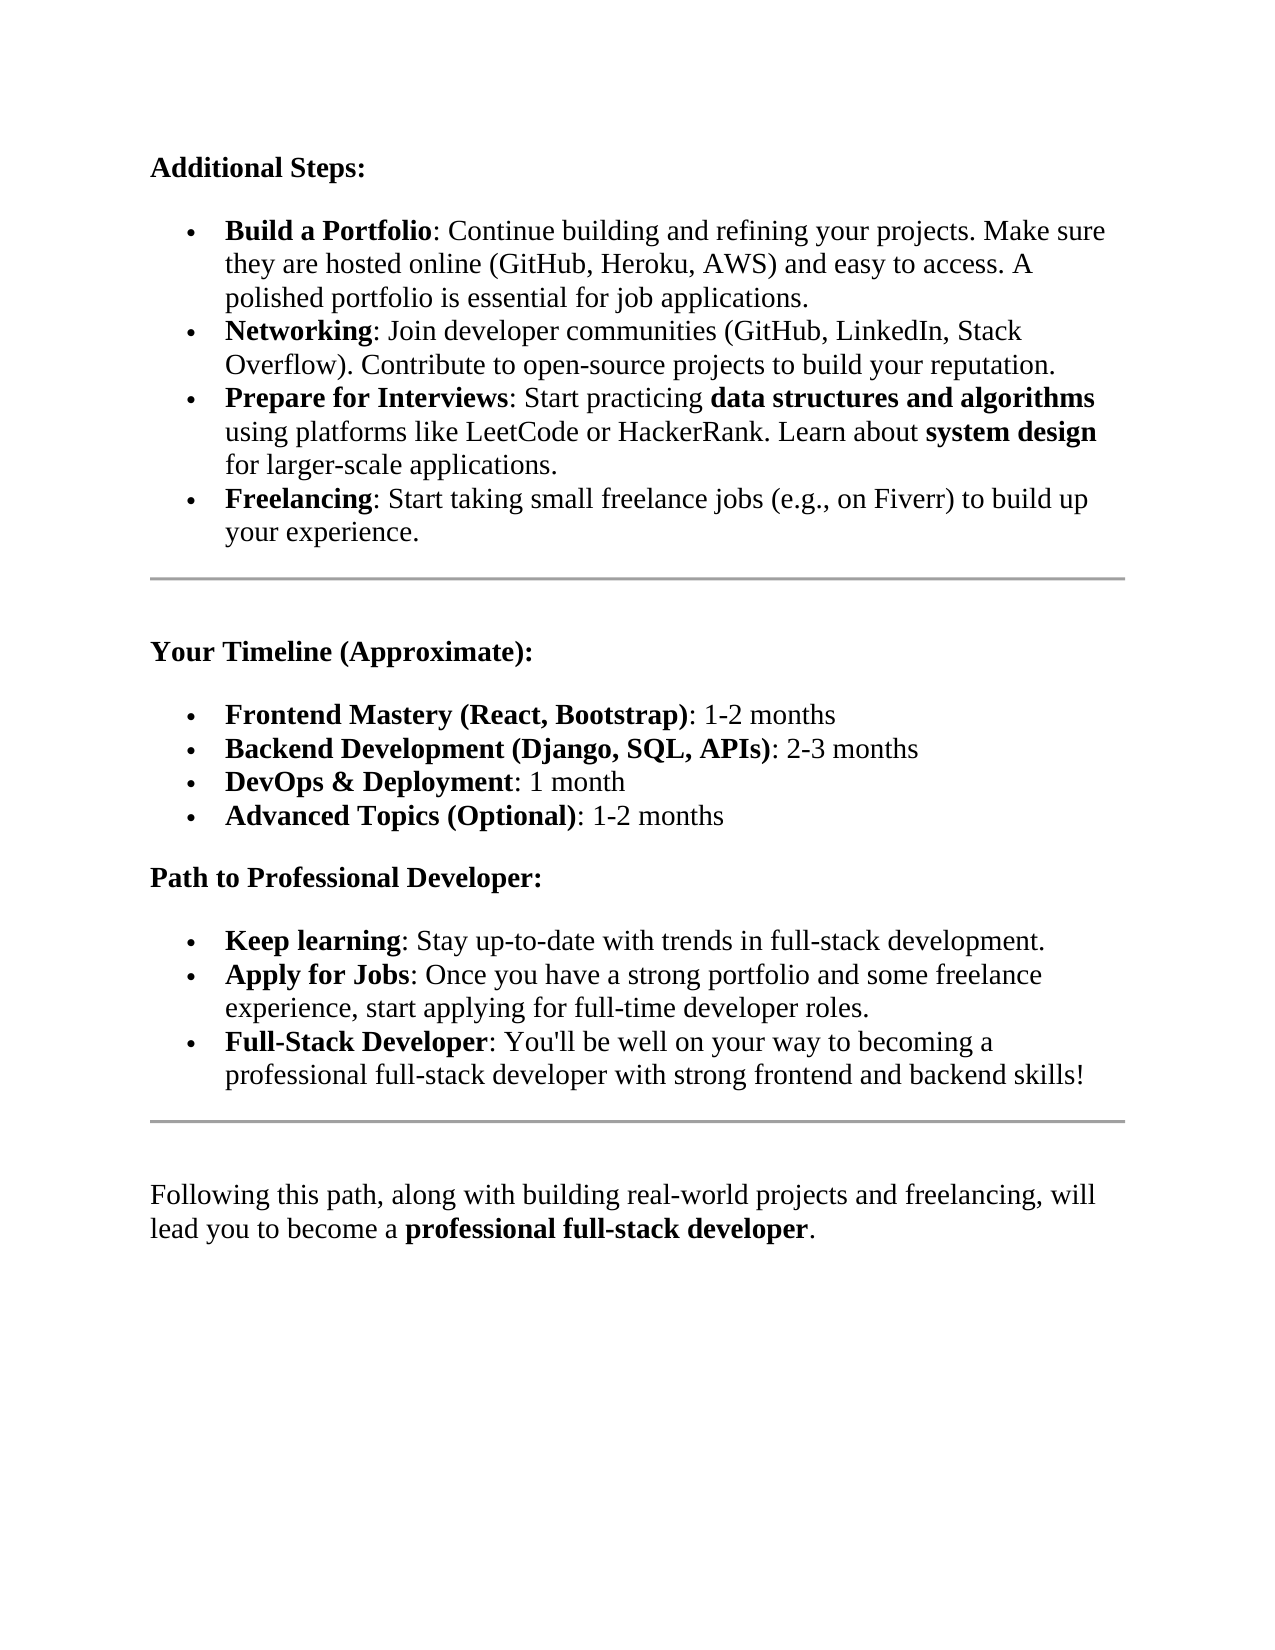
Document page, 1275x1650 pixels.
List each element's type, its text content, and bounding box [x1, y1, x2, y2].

list Prepare for Interviews: Start practicing data structures and algorithms using platforms like LeetCode or HackerRank. Learn about system design for larger-scale applications. [187, 380, 1125, 481]
text Your Timeline (Approximate): [150, 634, 1125, 668]
text Following this path, along with building real-world projects and freelancing, will lead you to become a professional full-stack developer. [150, 1177, 1125, 1244]
text Additional Steps: [150, 150, 1125, 183]
list Advanced Topics (Optional): 1-2 months [187, 798, 1125, 831]
list Networking: Join developer communities (GitHub, LinkedIn, Stack Overflow). Contribute to open-source projects to build your reputation. [187, 313, 1125, 380]
list Build a Portfolio: Continue building and refining your projects. Make sure they are hosted online (GitHub, Heroku, AWS) and easy to access. A polished portfolio is essential for job applications. [187, 213, 1125, 313]
list Frontend Mastery (React, Bootstrap): 1-2 months [187, 697, 1125, 731]
list Apply for Jobs: Once you have a strong portfolio and some freelance experience, start applying for full-time developer roles. [187, 957, 1125, 1024]
text Path to Professional Developer: [150, 861, 1125, 894]
list Freelancing: Start taking small freelance jobs (e.g., on Fiverr) to build up your experience. [187, 481, 1125, 548]
list Backend Development (Django, SQL, APIs): 2-3 months [187, 731, 1125, 764]
list DevOps & Deployment: 1 month [187, 764, 1125, 798]
list Keep learning: Stay up-to-date with trends in full-stack development. [187, 923, 1125, 957]
list Full-Stack Developer: You'll be well on your way to becoming a professional full-stack developer with strong frontend and backend skills! [187, 1024, 1125, 1091]
